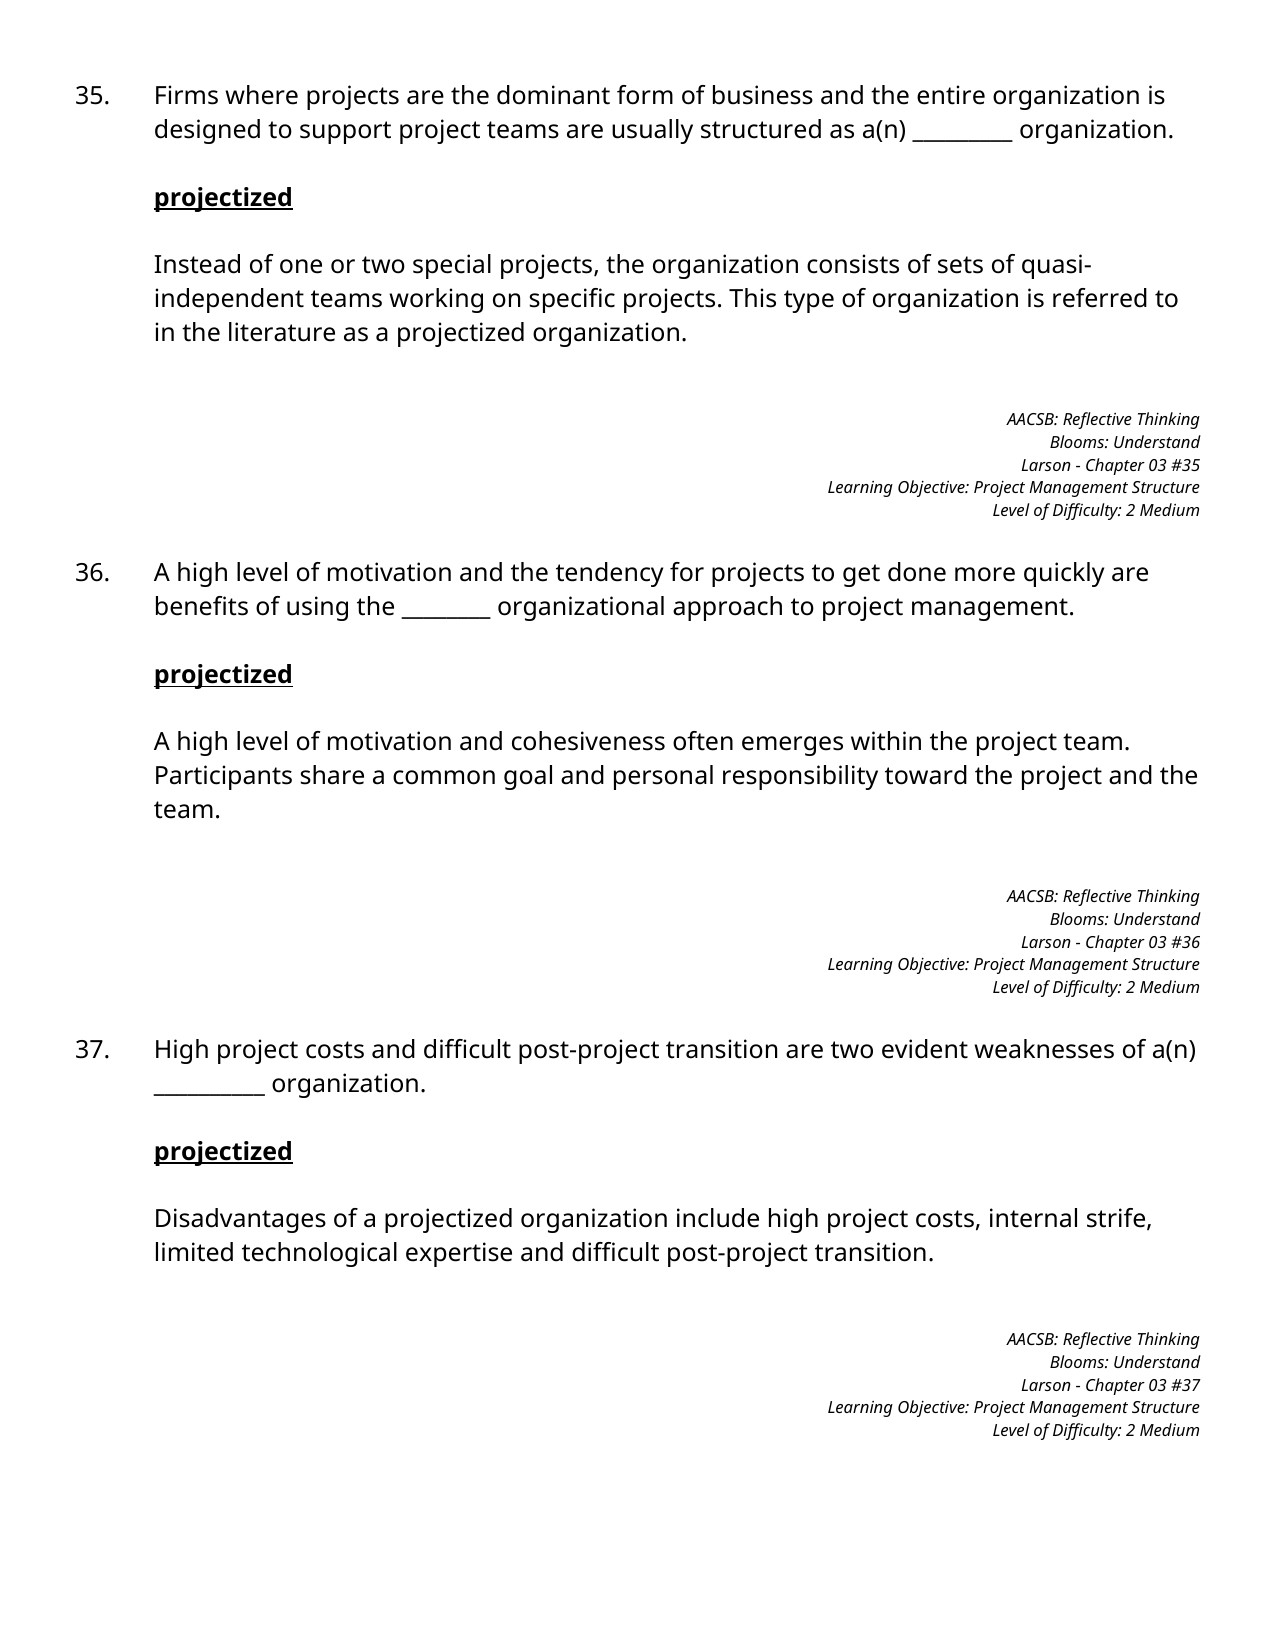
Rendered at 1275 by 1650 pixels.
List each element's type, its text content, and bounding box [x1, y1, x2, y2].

table_header AACSB: Reflective Thinking Blooms: Understand Larson - Chapter 03 #37 Learning Objective: Project Management Structure Level of Difficulty: 2 Medium [75, 1328, 1200, 1472]
table_header High project costs and difficult post-project transition are two evident weaknesses of a(n) __________ organization. projectized Disadvantages of a projectized organization include high project costs, internal strife, limited technological expertise and difficult post-project transition. [154, 1031, 1200, 1302]
table_header AACSB: Reflective Thinking Blooms: Understand Larson - Chapter 03 #35 Learning Objective: Project Management Structure Level of Difficulty: 2 Medium [75, 408, 1200, 552]
table_header Firms where projects are the dominant form of business and the entire organization is designed to support project teams are usually structured as a(n) _________ organization. projectized Instead of one or two special projects, the organization consists of sets of quasi-independent teams working on specific projects. This type of organization is referred to in the literature as a projectized organization. [154, 78, 1200, 382]
table_header A high level of motivation and the tendency for projects to get done more quickly are benefits of using the ________ organizational approach to project management. projectized A high level of motivation and cohesiveness often emerges within the project team. Participants share a common goal and personal responsibility toward the project and the team. [154, 555, 1200, 859]
table_header 36. [75, 555, 154, 859]
table_header 37. [75, 1031, 154, 1302]
table_header 35. [75, 78, 154, 382]
table_header AACSB: Reflective Thinking Blooms: Understand Larson - Chapter 03 #36 Learning Objective: Project Management Structure Level of Difficulty: 2 Medium [75, 885, 1200, 1029]
